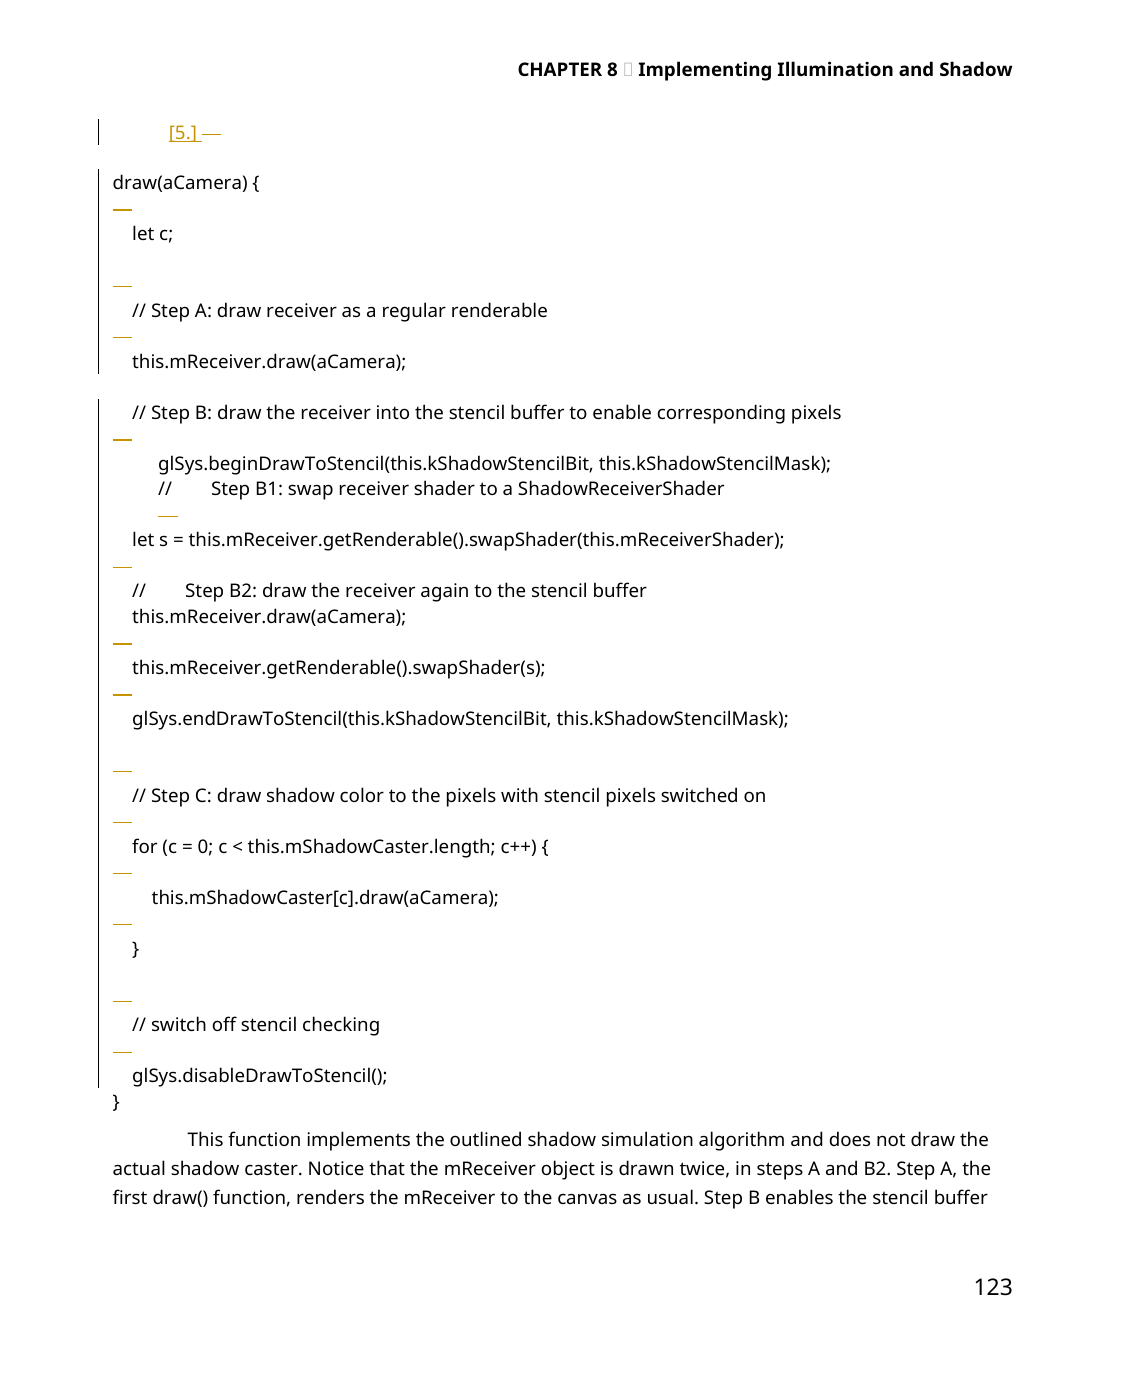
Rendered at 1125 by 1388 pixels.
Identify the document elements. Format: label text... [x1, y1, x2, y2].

text this.mShadowCaster[c].draw(aCamera); [112, 884, 1012, 909]
text this.mReceiver.draw(aCamera); [112, 348, 1012, 373]
text glSys.beginDrawToStencil(this.kShadowStencilBit, this.kShadowStencilMask); [112, 450, 1012, 476]
text this.mReceiver.getRenderable().swapShader(s); [112, 654, 1012, 680]
text draw(aCamera) { [112, 169, 1012, 195]
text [112, 1126, 1012, 1210]
text // Step A: draw receiver as a regular renderable [112, 297, 1012, 322]
text let s = this.mReceiver.getRenderable().swapShader(this.mReceiverShader); [112, 527, 1012, 552]
text // Step B2: draw the receiver again to the stencil buffer [112, 552, 1012, 603]
text } [112, 935, 1012, 961]
text let c; [112, 220, 1012, 246]
text glSys.endDrawToStencil(this.kShadowStencilBit, this.kShadowStencilMask); [112, 705, 1012, 731]
text this.mReceiver.draw(aCamera); [112, 603, 1012, 629]
text // switch off stencil checking [112, 1012, 1012, 1037]
text // Step C: draw shadow color to the pixels with stencil pixels switched on [112, 782, 1012, 807]
text // Step B: draw the receiver into the stencil buffer to enable corresponding pixels [112, 399, 1012, 424]
text // Step B1: swap receiver shader to a ShadowReceiverShader [112, 476, 1012, 501]
text glSys.disableDrawToStencil(); [112, 1063, 1012, 1088]
text } [112, 1088, 1012, 1114]
text for (c = 0; c < this.mShadowCaster.length; c++) { [112, 833, 1012, 858]
